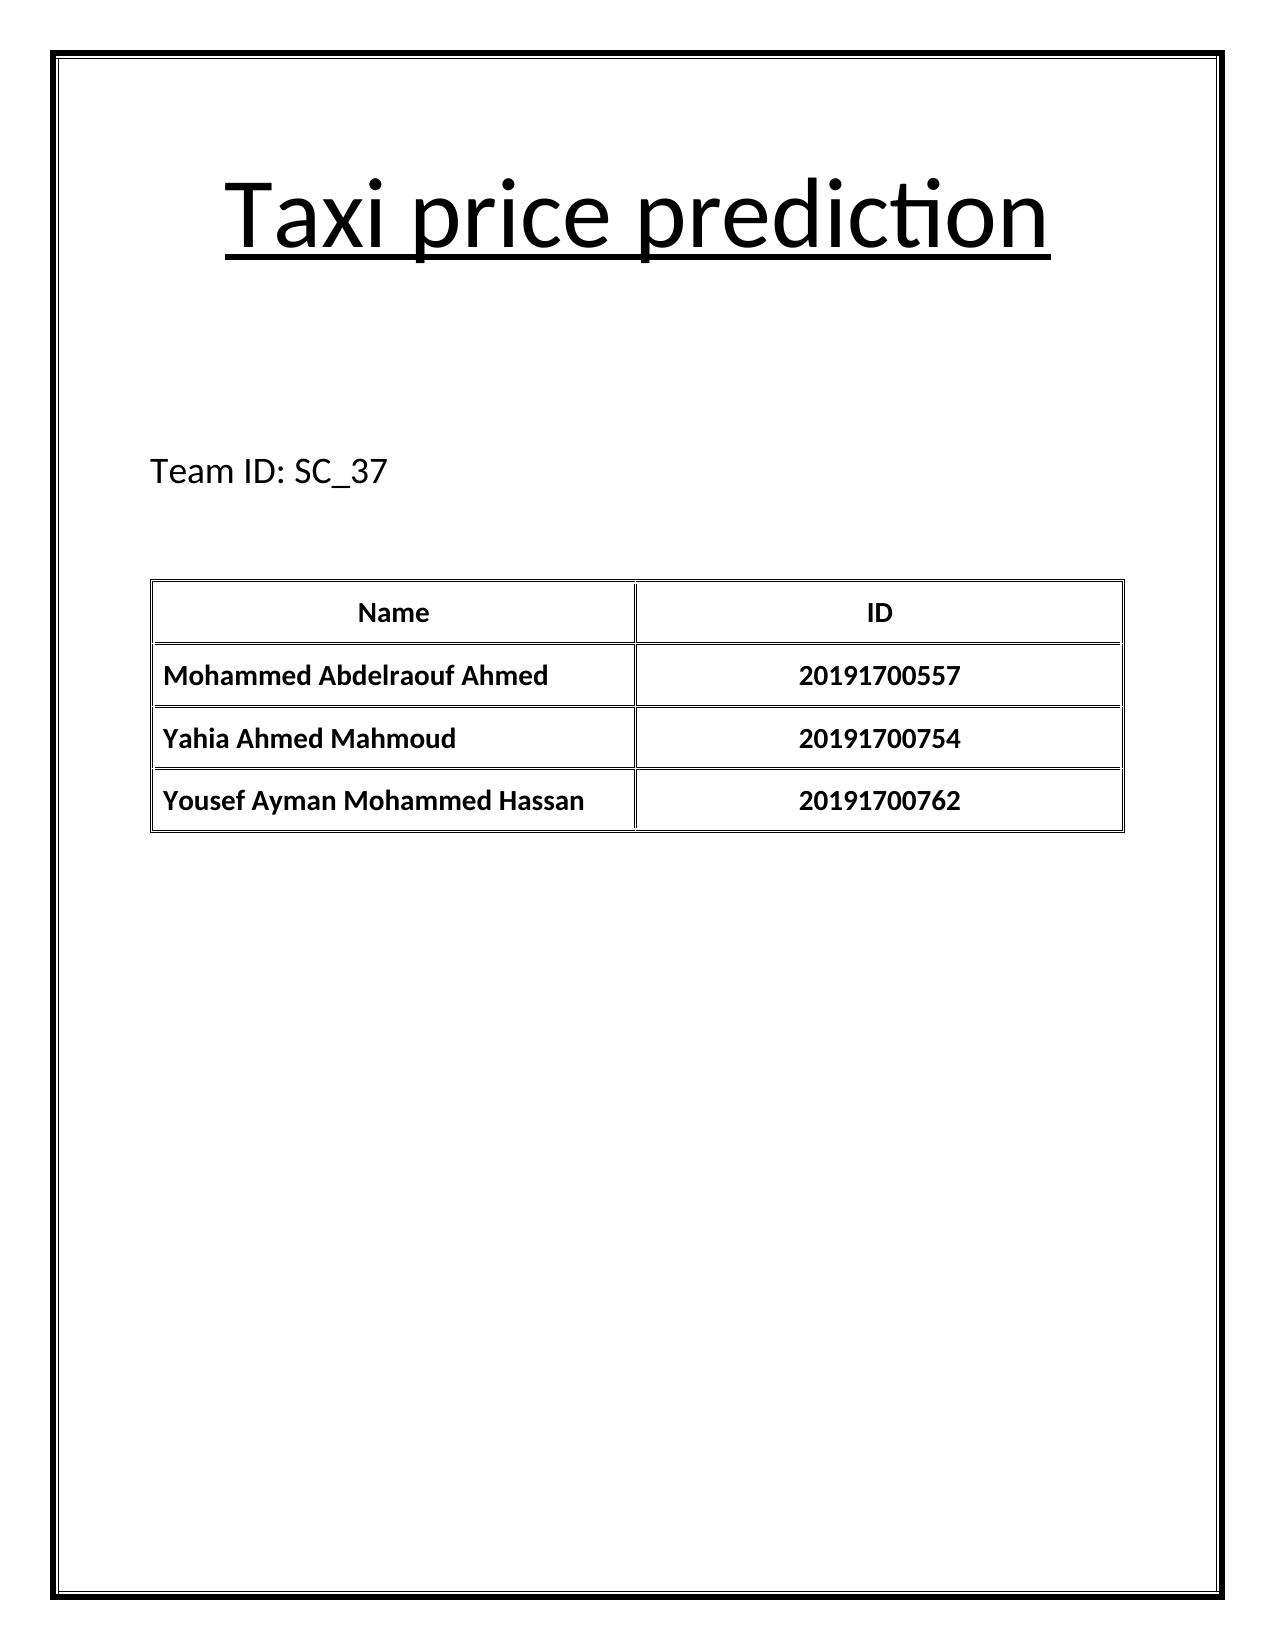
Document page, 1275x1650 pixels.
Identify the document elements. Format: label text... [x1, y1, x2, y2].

text Taxi price prediction [150, 150, 1125, 272]
table_cell 20191700762 [636, 767, 1123, 830]
table_cell 20191700754 [637, 705, 1122, 767]
table_cell Yousef Ayman Mohammed Hassan [152, 767, 636, 830]
table_cell Yahia Ahmed Mahmoud [153, 705, 634, 767]
table_cell 20191700557 [637, 642, 1122, 704]
table_header Name [152, 580, 636, 642]
table_header ID [636, 582, 1122, 642]
table_cell Mohammed Abdelraouf Ahmed [153, 642, 634, 704]
text Team ID: SC_37 [150, 447, 1125, 493]
